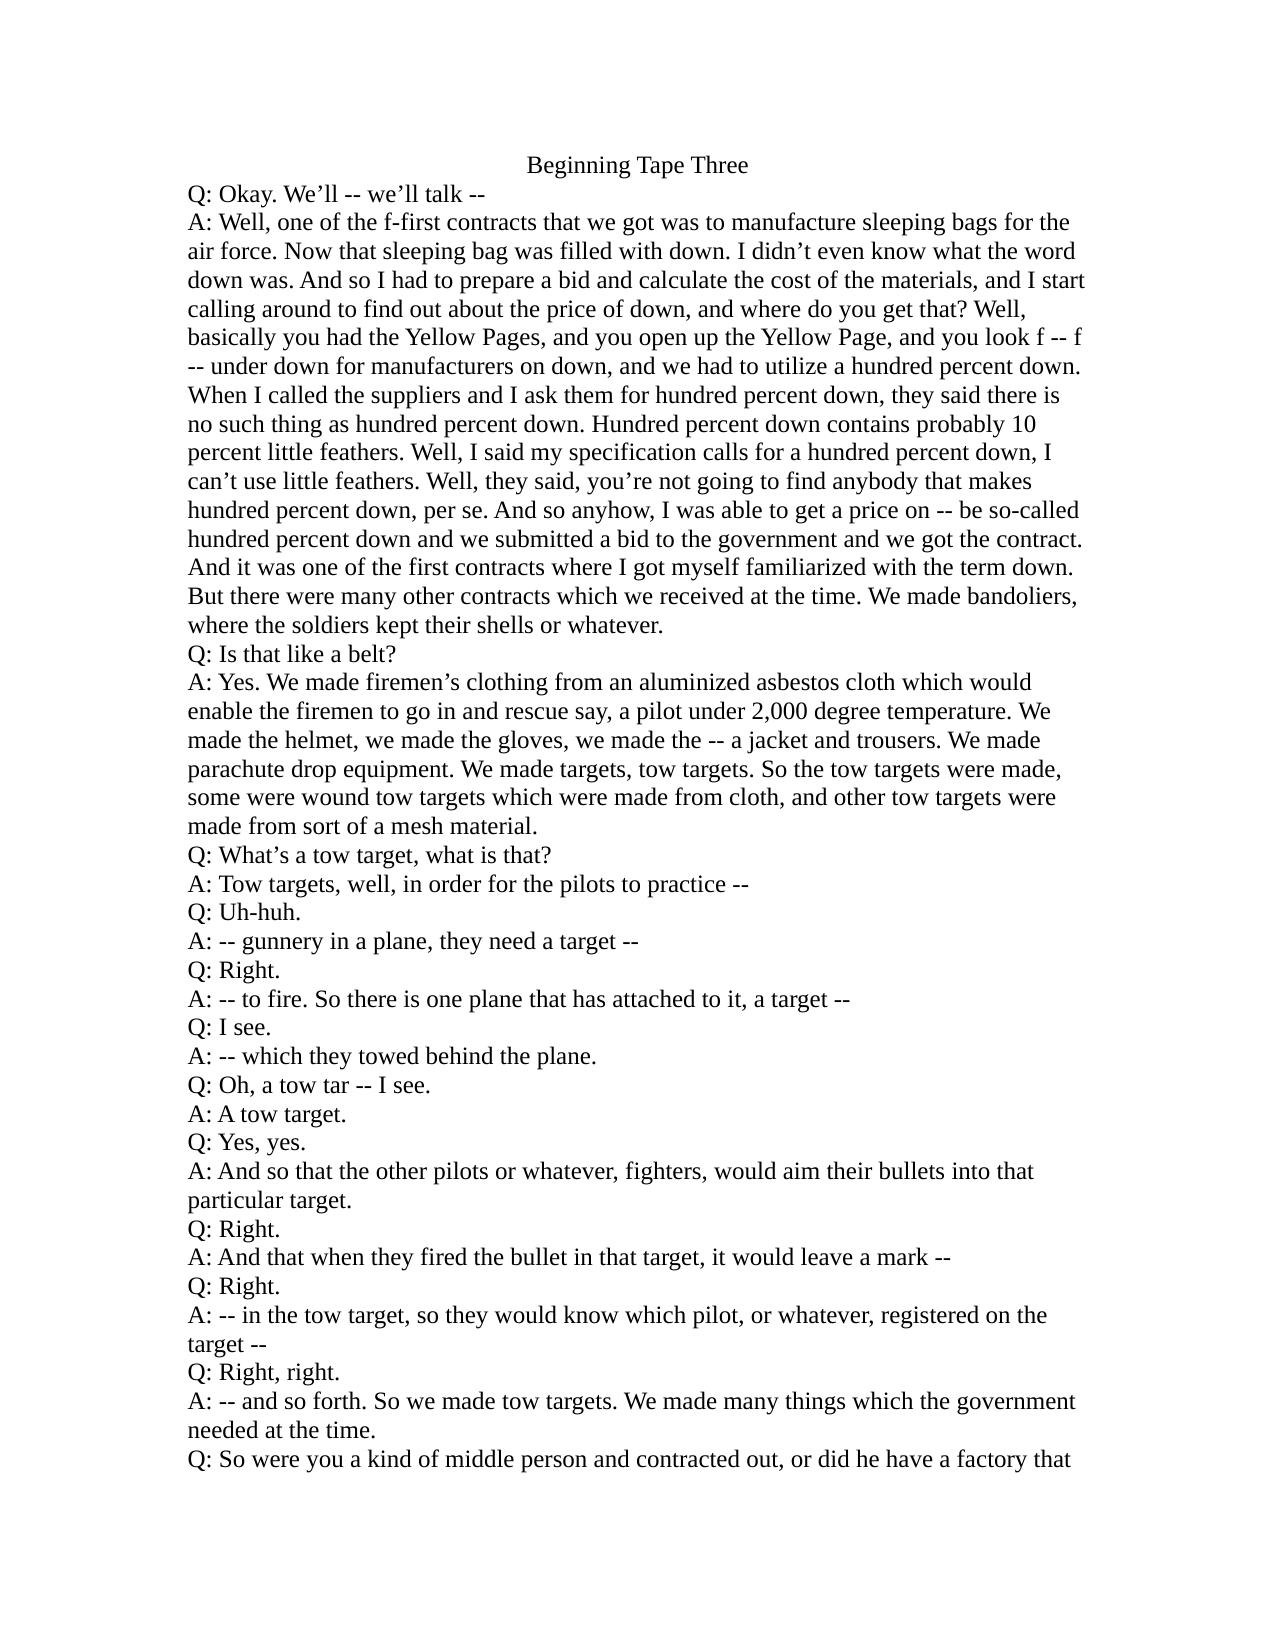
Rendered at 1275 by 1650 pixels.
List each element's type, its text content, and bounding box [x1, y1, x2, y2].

text A: A tow target. [187, 1099, 1087, 1127]
text A: -- which they towed behind the plane. [187, 1041, 1087, 1070]
text Q: Oh, a tow tar -- I see. [187, 1070, 1087, 1099]
text A: Tow targets, well, in order for the pilots to practice -- [187, 869, 1087, 897]
text Q: I see. [187, 1012, 1087, 1041]
text Q: What’s a tow target, what is that? [187, 840, 1087, 869]
text Q: Uh-huh. [187, 897, 1087, 926]
text Q: Right. [187, 1214, 1087, 1242]
text Beginning Tape Three [187, 150, 1087, 179]
text Q: Right, right. [187, 1357, 1087, 1386]
text A: -- to fire. So there is one plane that has attached to it, a target -- [187, 984, 1087, 1012]
text Q: Yes, yes. [187, 1127, 1087, 1156]
text A: Yes. We made firemen’s clothing from an aluminized asbestos cloth which would enable the firemen to go in and rescue say, a pilot under 2,000 degree temperature. We made the helmet, we made the gloves, we made the -- a jacket and trousers. We made parachute drop equipment. We made targets, tow targets. So the tow targets were made, some were wound tow targets which were made from cloth, and other tow targets were made from sort of a mesh material. [187, 667, 1087, 840]
text Q: Right. [187, 1271, 1087, 1300]
text A: And that when they fired the bullet in that target, it would leave a mark -- [187, 1242, 1087, 1271]
text Q: Okay. We’ll -- we’ll talk -- [187, 179, 1087, 207]
text A: Well, one of the f-first contracts that we got was to manufacture sleeping bags for the air force. Now that sleeping bag was filled with down. I didn’t even know what the word down was. And so I had to prepare a bid and calculate the cost of the materials, and I start calling around to find out about the price of down, and where do you get that? Well, basically you had the Yellow Pages, and you open up the Yellow Page, and you look f -- f -- under down for manufacturers on down, and we had to utilize a hundred percent down. When I called the suppliers and I ask them for hundred percent down, they said there is no such thing as hundred percent down. Hundred percent down contains probably 10 percent little feathers. Well, I said my specification calls for a hundred percent down, I can’t use little feathers. Well, they said, you’re not going to find anybody that makes hundred percent down, per se. And so anyhow, I was able to get a price on -- be so-called hundred percent down and we submitted a bid to the government and we got the contract. And it was one of the first contracts where I got myself familiarized with the term down. But there were many other contracts which we received at the time. We made bandoliers, where the soldiers kept their shells or whatever. [187, 207, 1087, 639]
text Q: Right. [187, 955, 1087, 984]
text A: -- gunnery in a plane, they need a target -- [187, 926, 1087, 955]
text A: And so that the other pilots or whatever, fighters, would aim their bullets into that particular target. [187, 1156, 1087, 1214]
text A: -- and so forth. So we made tow targets. We made many things which the government needed at the time. [187, 1386, 1087, 1444]
text Q: Is that like a belt? [187, 639, 1087, 667]
text A: -- in the tow target, so they would know which pilot, or whatever, registered on the target -- [187, 1300, 1087, 1357]
